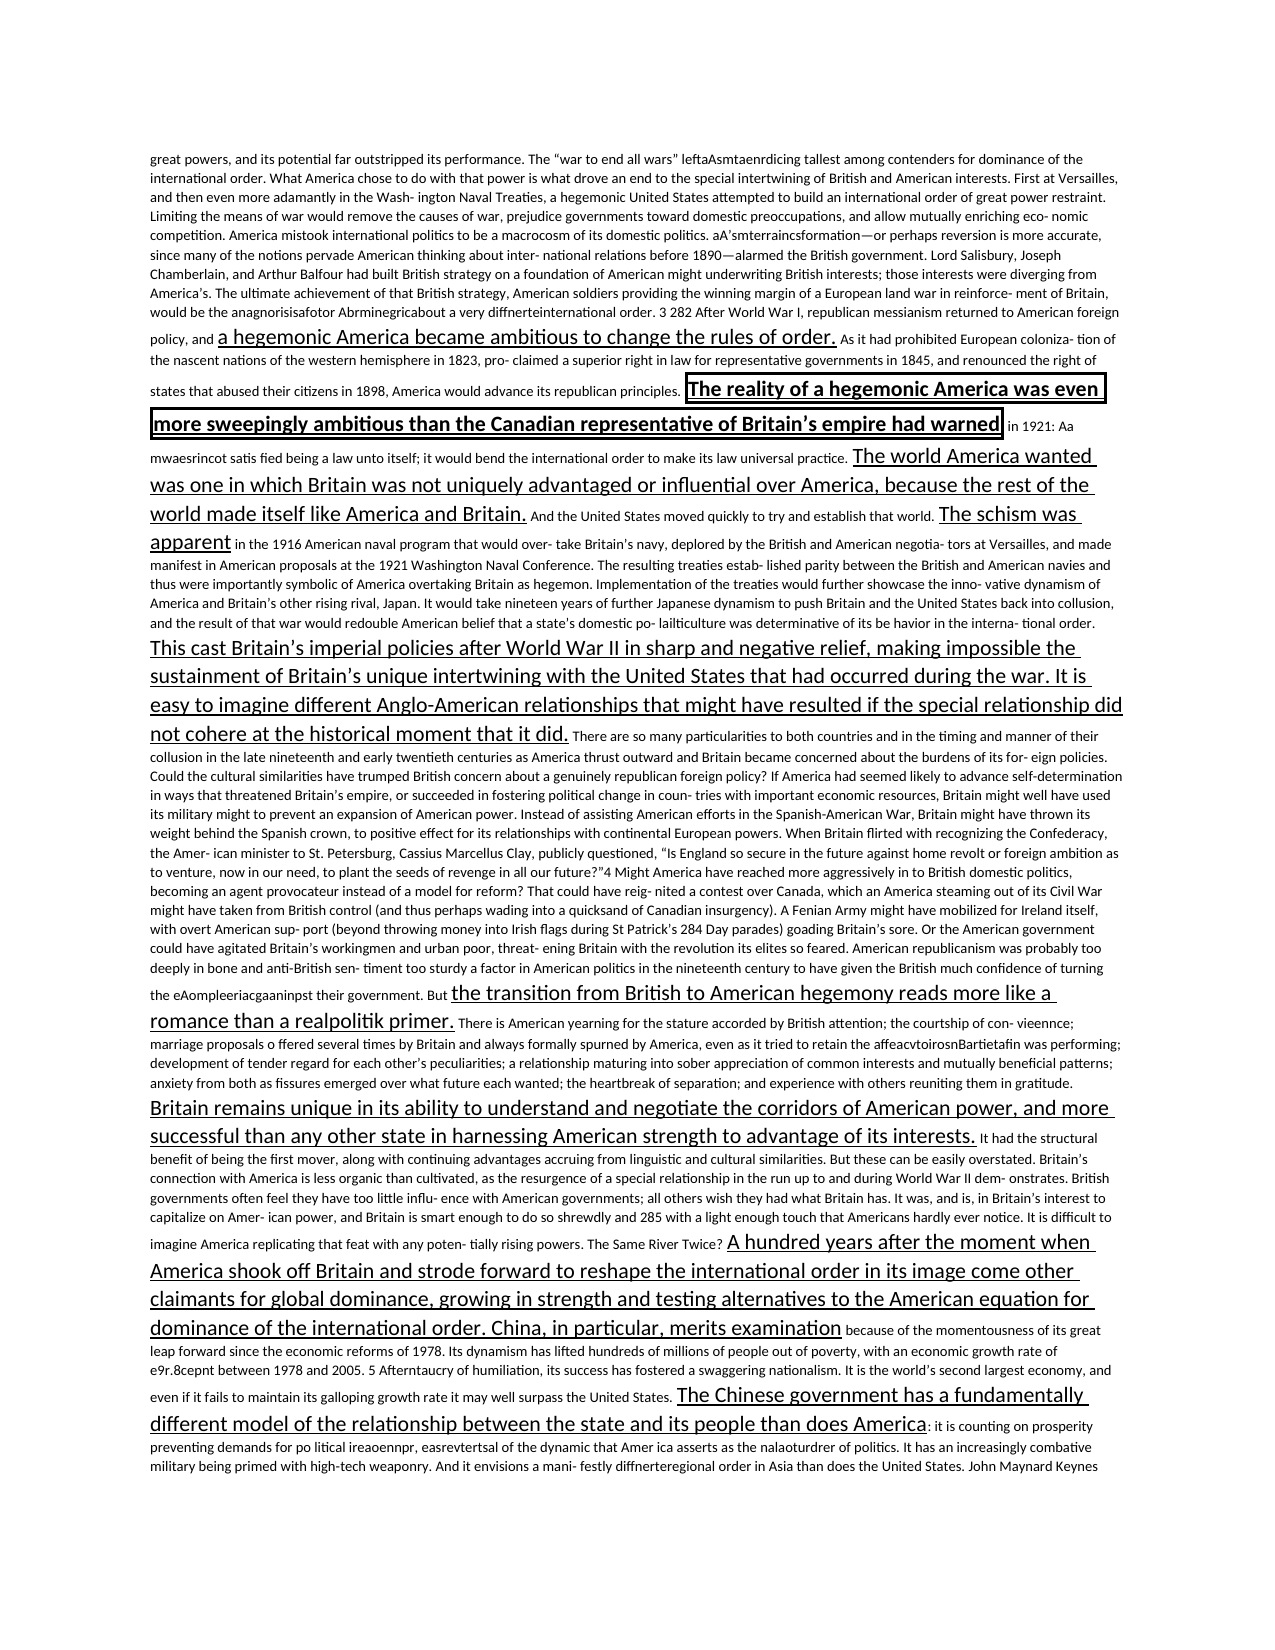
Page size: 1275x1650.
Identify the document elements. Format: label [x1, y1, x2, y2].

text [150, 150, 1125, 1475]
